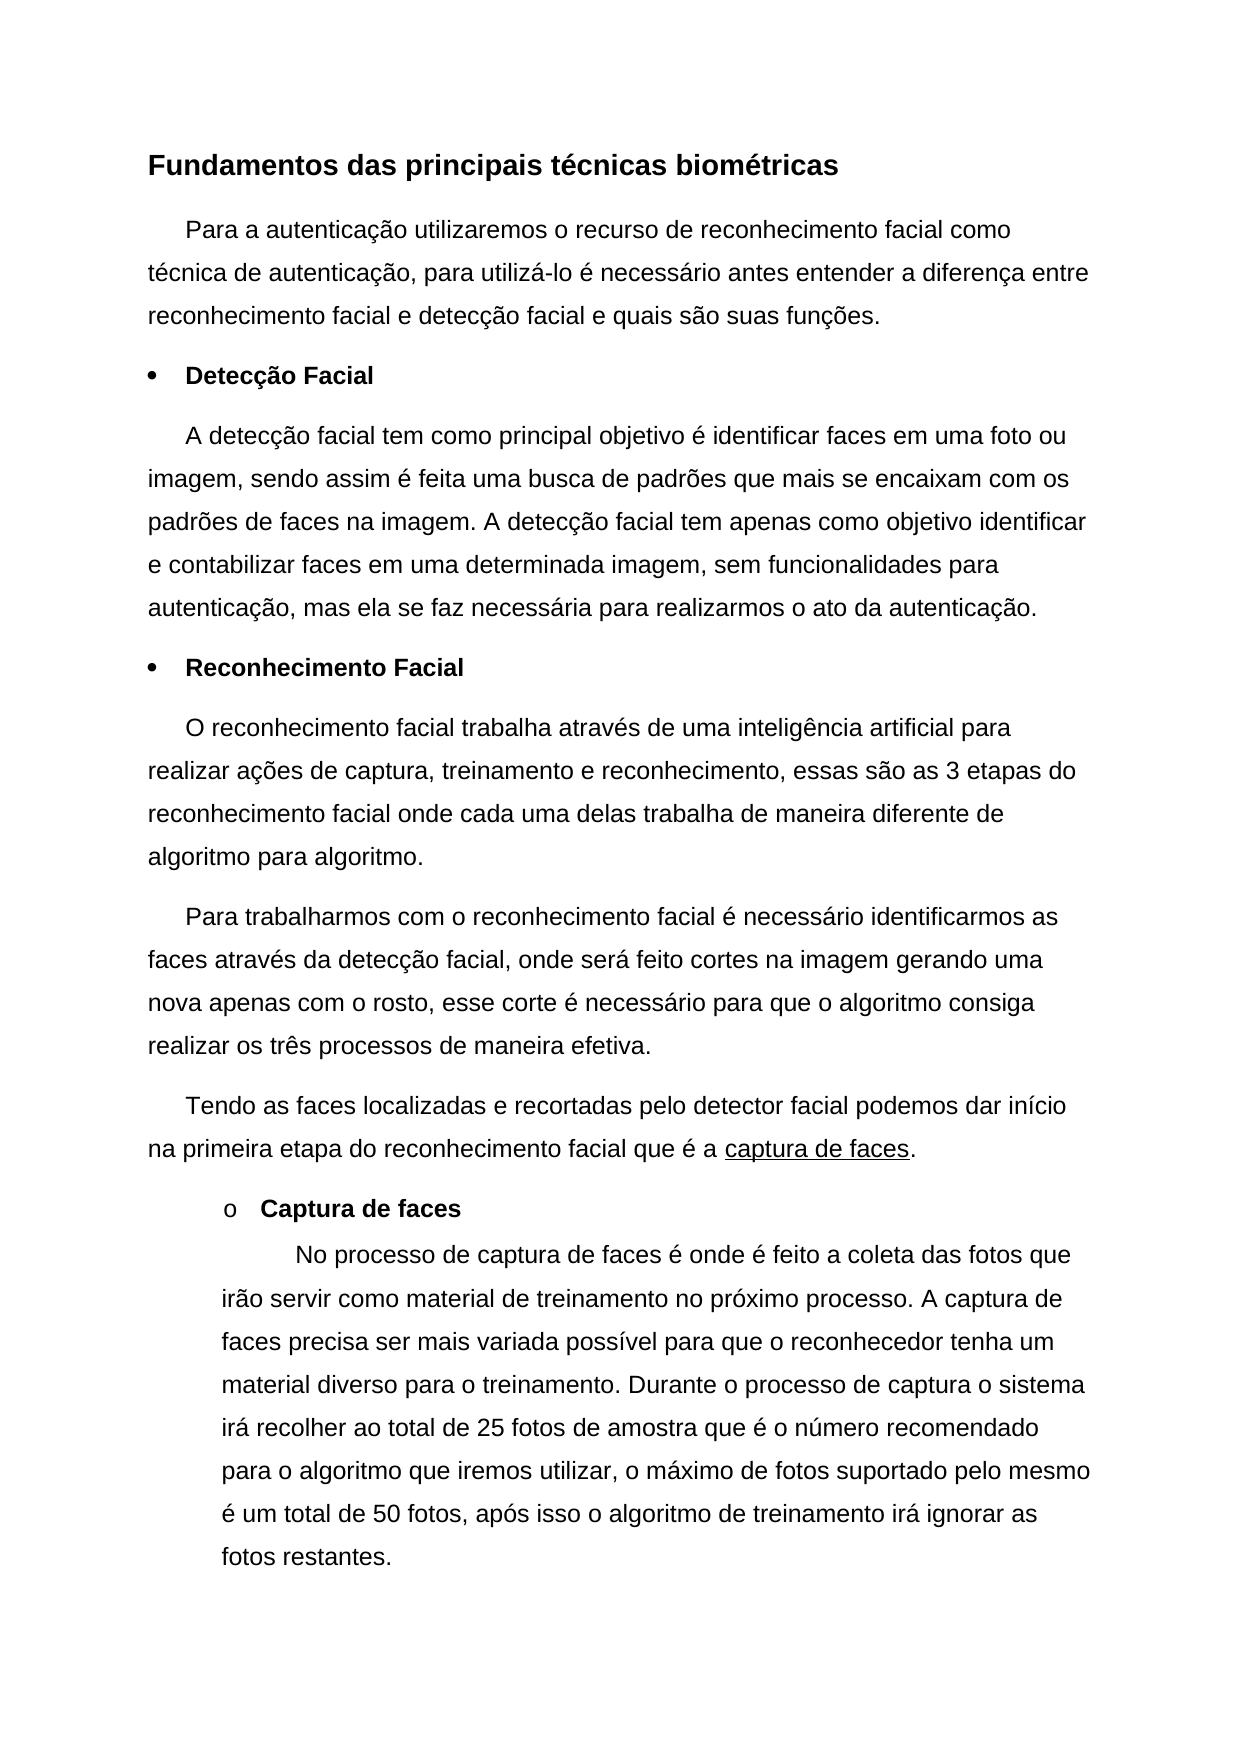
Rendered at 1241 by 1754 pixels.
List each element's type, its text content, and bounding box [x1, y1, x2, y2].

list Captura de faces [223, 1194, 1092, 1225]
list Reconhecimento Facial [148, 653, 1092, 682]
text O reconhecimento facial trabalha através de uma inteligência artificial para realizar ações de captura, treinamento e reconhecimento, essas são as 3 etapas do reconhecimento facial onde cada uma delas trabalha de maneira diferente de algoritmo para algoritmo. [148, 713, 1092, 871]
list Detecção Facial [148, 361, 1092, 389]
text Para trabalharmos com o reconhecimento facial é necessário identificarmos as faces através da detecção facial, onde será feito cortes na imagem gerando uma nova apenas com o rosto, esse corte é necessário para que o algoritmo consiga realizar os três processos de maneira efetiva. [148, 902, 1092, 1060]
text A detecção facial tem como principal objetivo é identificar faces em uma foto ou imagem, sendo assim é feita uma busca de padrões que mais se encaixam com os padrões de faces na imagem. A detecção facial tem apenas como objetivo identificar e contabilizar faces em uma determinada imagem, sem funcionalidades para autenticação, mas ela se faz necessária para realizarmos o ato da autenticação. [148, 421, 1092, 622]
text Fundamentos das principais técnicas biométricas [148, 148, 1092, 181]
text Tendo as faces localizadas e recortadas pelo detector facial podemos dar início na primeira etapa do reconhecimento facial que é a captura de faces. [148, 1091, 1092, 1163]
text Para a autenticação utilizaremos o recurso de reconhecimento facial como técnica de autenticação, para utilizá-lo é necessário antes entender a diferença entre reconhecimento facial e detecção facial e quais são suas funções. [148, 215, 1092, 330]
list No processo de captura de faces é onde é feito a coleta das fotos que irão servir como material de treinamento no próximo processo. A captura de faces precisa ser mais variada possível para que o reconhecedor tenha um material diverso para o treinamento. Durante o processo de captura o sistema irá recolher ao total de 25 fotos de amostra que é o número recomendado para o algoritmo que iremos utilizar, o máximo de fotos suportado pelo mesmo é um total de 50 fotos, após isso o algoritmo de treinamento irá ignorar as fotos restantes. [221, 1240, 1092, 1571]
